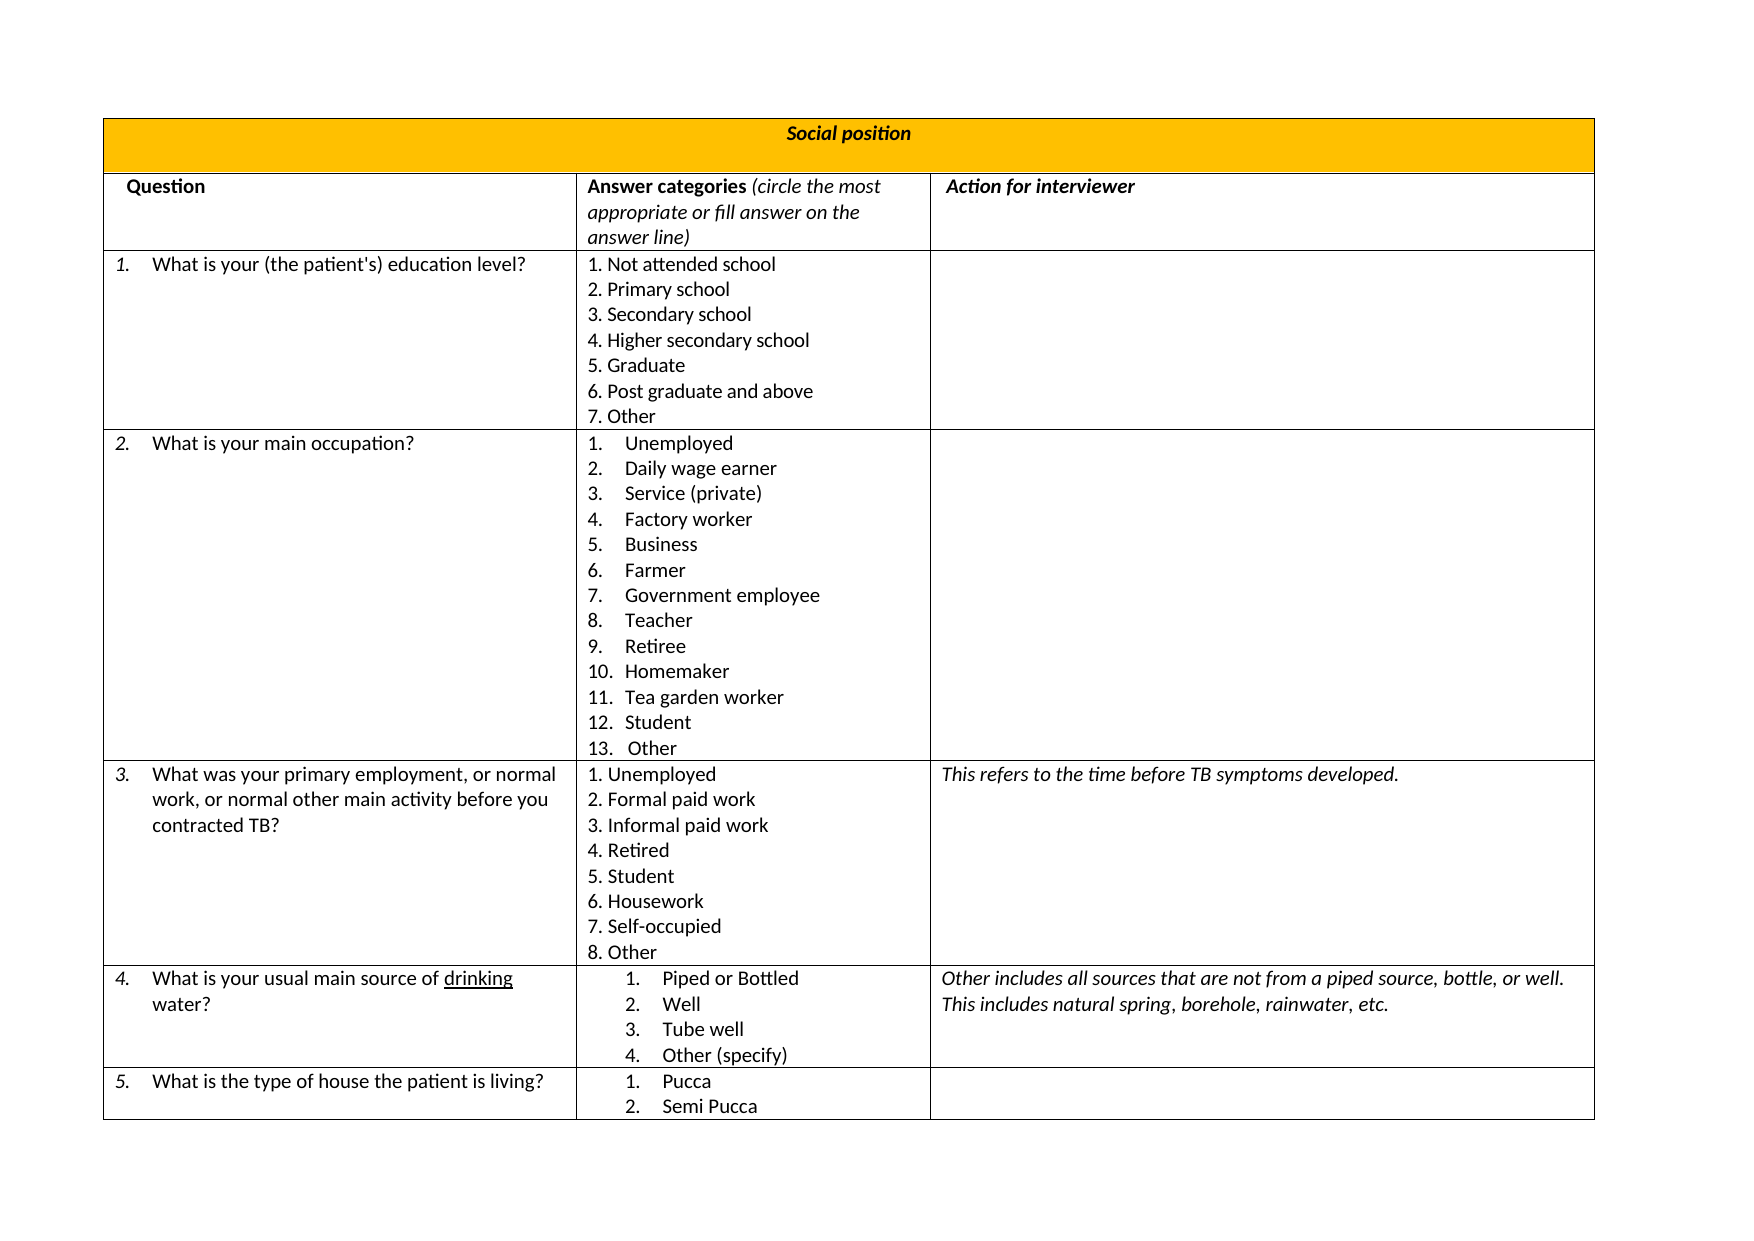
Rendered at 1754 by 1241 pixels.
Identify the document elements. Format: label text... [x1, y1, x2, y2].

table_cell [577, 1068, 930, 1119]
table_cell This refers to the time before TB symptoms developed. [931, 761, 1594, 964]
table_cell [931, 1068, 1594, 1119]
table_cell What is your usual main source of drinking water? [104, 966, 576, 1067]
table_header Social position [104, 119, 1594, 172]
table_cell 1. Not attended school 2. Primary school 3. Secondary school 4. Higher secondary school 5. Graduate 6. Post graduate and above 7. Other [577, 251, 930, 429]
table_cell Unemployed Daily wage earner Service (private) Factory worker Business Farmer Government employee Teacher Retiree Homemaker Tea garden worker Student 13. Other [577, 430, 930, 760]
table_cell 1. Unemployed 2. Formal paid work 3. Informal paid work 4. Retired 5. Student 6. Housework 7. Self-occupied 8. Other [577, 761, 930, 964]
table_cell Action for interviewer [931, 174, 1594, 250]
table_cell What is your main occupation? [104, 430, 576, 760]
table_cell Question [104, 174, 576, 250]
table_cell [931, 251, 1594, 429]
table_cell What is your (the patient's) education level? [104, 251, 576, 429]
table_cell Other includes all sources that are not from a piped source, bottle, or well. This includes natural spring, borehole, rainwater, etc. [931, 966, 1594, 1067]
table_cell [931, 430, 1594, 760]
table_cell Piped or Bottled Well Tube well Other (specify) [577, 966, 930, 1067]
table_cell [104, 1068, 576, 1119]
table_cell Answer categories (circle the most appropriate or fill answer on the answer line) [577, 174, 930, 250]
table_cell What was your primary employment, or normal work, or normal other main activity before you contracted TB? [104, 761, 576, 964]
